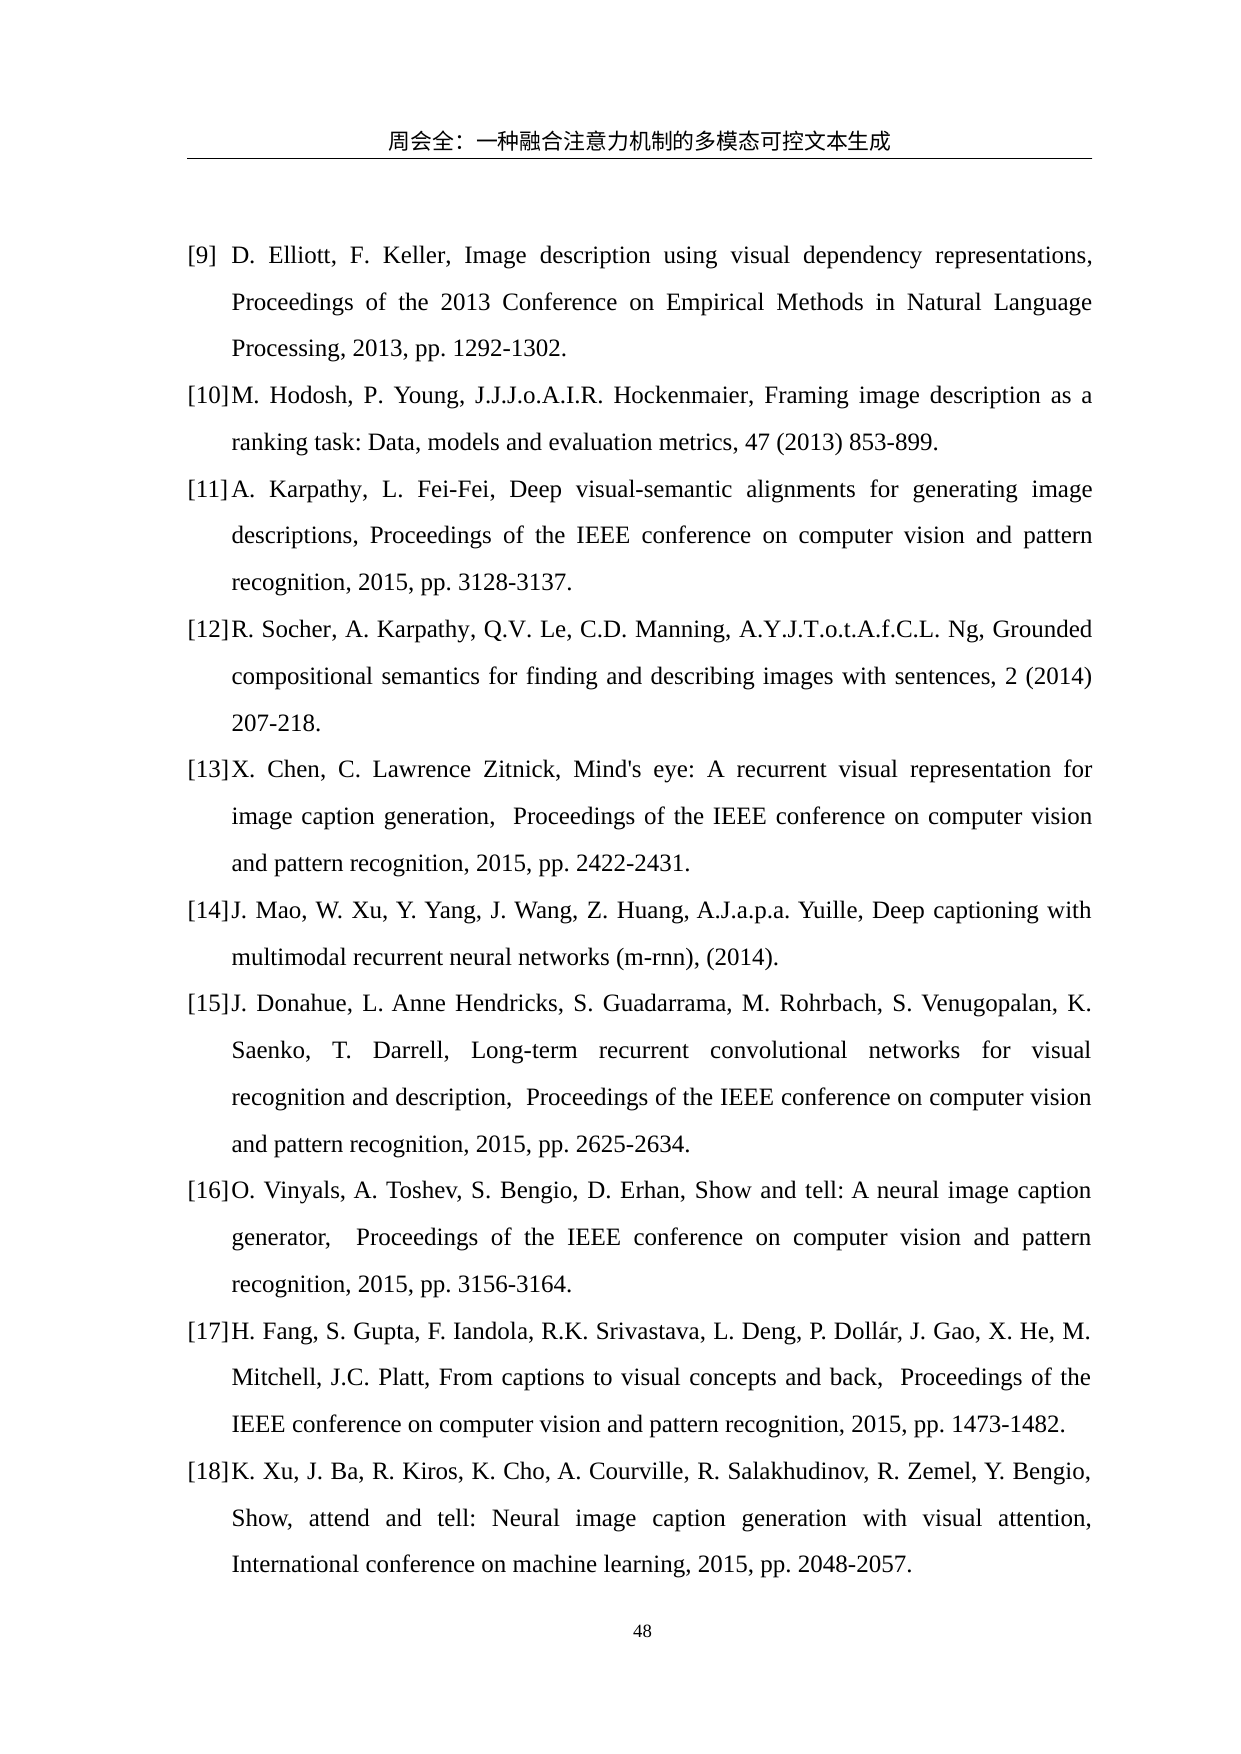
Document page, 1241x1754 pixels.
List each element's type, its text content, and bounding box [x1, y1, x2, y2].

list A. Karpathy, L. Fei-Fei, Deep visual-semantic alignments for generating image descriptions, Proceedings of the IEEE conference on computer vision and pattern recognition, 2015, pp. 3128-3137. [187, 465, 1092, 605]
list K. Xu, J. Ba, R. Kiros, K. Cho, A. Courville, R. Salakhudinov, R. Zemel, Y. Bengio, Show, attend and tell: Neural image caption generation with visual attention, International conference on machine learning, 2015, pp. 2048-2057. [187, 1447, 1092, 1587]
list J. Donahue, L. Anne Hendricks, S. Guadarrama, M. Rohrbach, S. Venugopalan, K. Saenko, T. Darrell, Long-term recurrent convolutional networks for visual recognition and description, Proceedings of the IEEE conference on computer vision and pattern recognition, 2015, pp. 2625-2634. [187, 979, 1092, 1166]
list J. Mao, W. Xu, Y. Yang, J. Wang, Z. Huang, A.J.a.p.a. Yuille, Deep captioning with multimodal recurrent neural networks (m-rnn), (2014). [187, 886, 1092, 979]
list H. Fang, S. Gupta, F. Iandola, R.K. Srivastava, L. Deng, P. Dollár, J. Gao, X. He, M. Mitchell, J.C. Platt, From captions to visual concepts and back, Proceedings of the IEEE conference on computer vision and pattern recognition, 2015, pp. 1473-1482. [187, 1307, 1092, 1447]
list D. Elliott, F. Keller, Image description using visual dependency representations, Proceedings of the 2013 Conference on Empirical Methods in Natural Language Processing, 2013, pp. 1292-1302. [187, 231, 1092, 371]
list M. Hodosh, P. Young, J.J.J.o.A.I.R. Hockenmaier, Framing image description as a ranking task: Data, models and evaluation metrics, 47 (2013) 853-899. [187, 371, 1092, 465]
list R. Socher, A. Karpathy, Q.V. Le, C.D. Manning, A.Y.J.T.o.t.A.f.C.L. Ng, Grounded compositional semantics for finding and describing images with sentences, 2 (2014) 207-218. [187, 605, 1092, 746]
list X. Chen, C. Lawrence Zitnick, Mind's eye: A recurrent visual representation for image caption generation, Proceedings of the IEEE conference on computer vision and pattern recognition, 2015, pp. 2422-2431. [187, 746, 1092, 886]
list O. Vinyals, A. Toshev, S. Bengio, D. Erhan, Show and tell: A neural image caption generator, Proceedings of the IEEE conference on computer vision and pattern recognition, 2015, pp. 3156-3164. [187, 1166, 1092, 1307]
